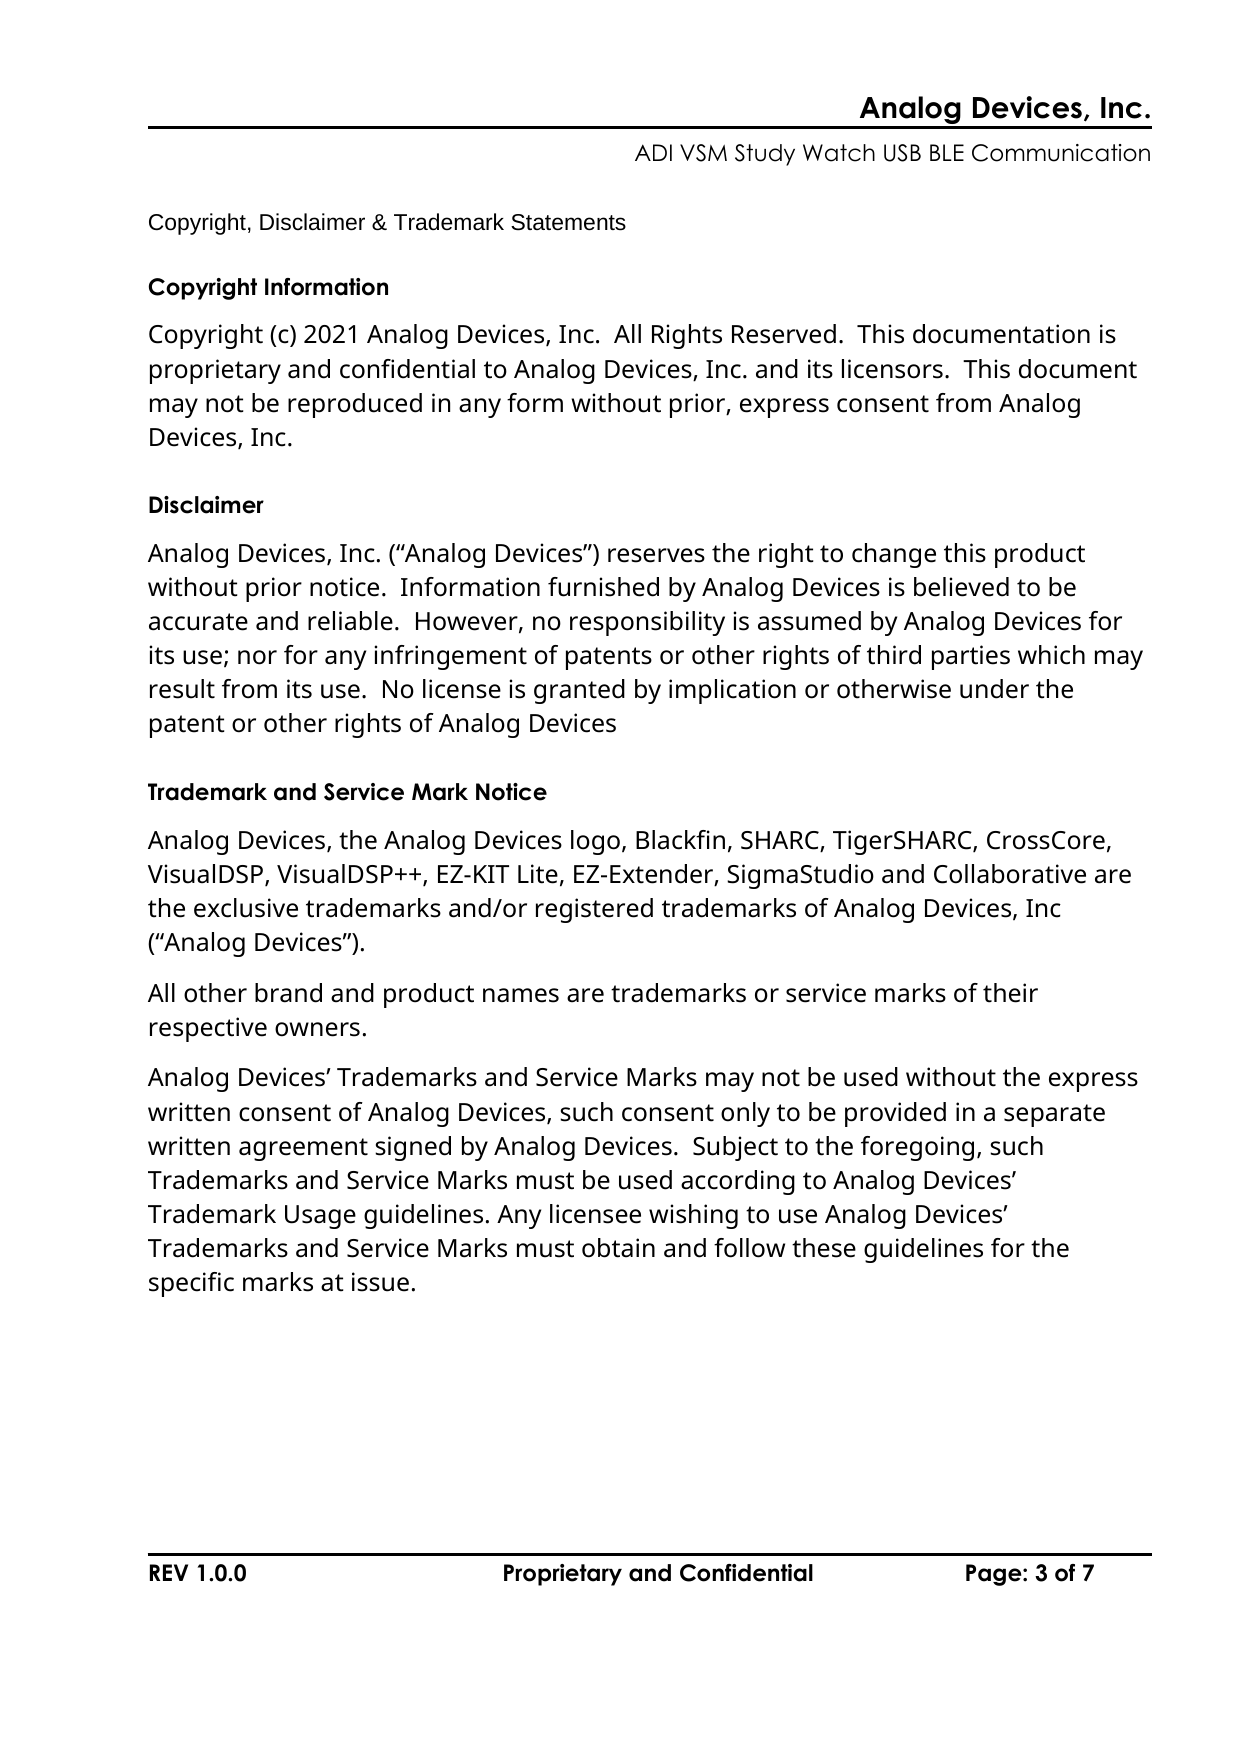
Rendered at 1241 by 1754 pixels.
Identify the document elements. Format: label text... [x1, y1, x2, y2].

text Analog Devices, Inc. (“Analog Devices”) reserves the right to change this product without prior notice. Information furnished by Analog Devices is believed to be accurate and reliable. However, no responsibility is assumed by Analog Devices for its use; nor for any infringement of patents or other rights of third parties which may result from its use. No license is granted by implication or otherwise under the patent or other rights of Analog Devices [148, 536, 1152, 740]
text Copyright (c) 2021 Analog Devices, Inc. All Rights Reserved. This documentation is proprietary and confidential to Analog Devices, Inc. and its licensors. This document may not be reproduced in any form without prior, express consent from Analog Devices, Inc. [148, 317, 1152, 453]
subtitle Trademark and Service Mark Notice [148, 778, 1152, 806]
text Analog Devices, the Analog Devices logo, Blackfin, SHARC, TigerSHARC, CrossCore, VisualDSP, VisualDSP++, EZ-KIT Lite, EZ-Extender, SigmaStudio and Collaborative are the exclusive trademarks and/or registered trademarks of Analog Devices, Inc (“Analog Devices”). [148, 822, 1152, 959]
text All other brand and product names are trademarks or service marks of their respective owners. [148, 975, 1152, 1043]
subtitle Copyright Information [148, 272, 1152, 301]
text Analog Devices’ Trademarks and Service Marks may not be used without the express written consent of Analog Devices, such consent only to be provided in a separate written agreement signed by Analog Devices. Subject to the foregoing, such Trademarks and Service Marks must be used according to Analog Devices’ Trademark Usage guidelines. Any licensee wishing to use Analog Devices’ Trademarks and Service Marks must obtain and follow these guidelines for the specific marks at issue. [148, 1060, 1152, 1298]
subtitle No table of figures entries found.Copyright, Disclaimer & Trademark Statements [148, 208, 1152, 235]
subtitle Disclaimer [148, 491, 1152, 519]
